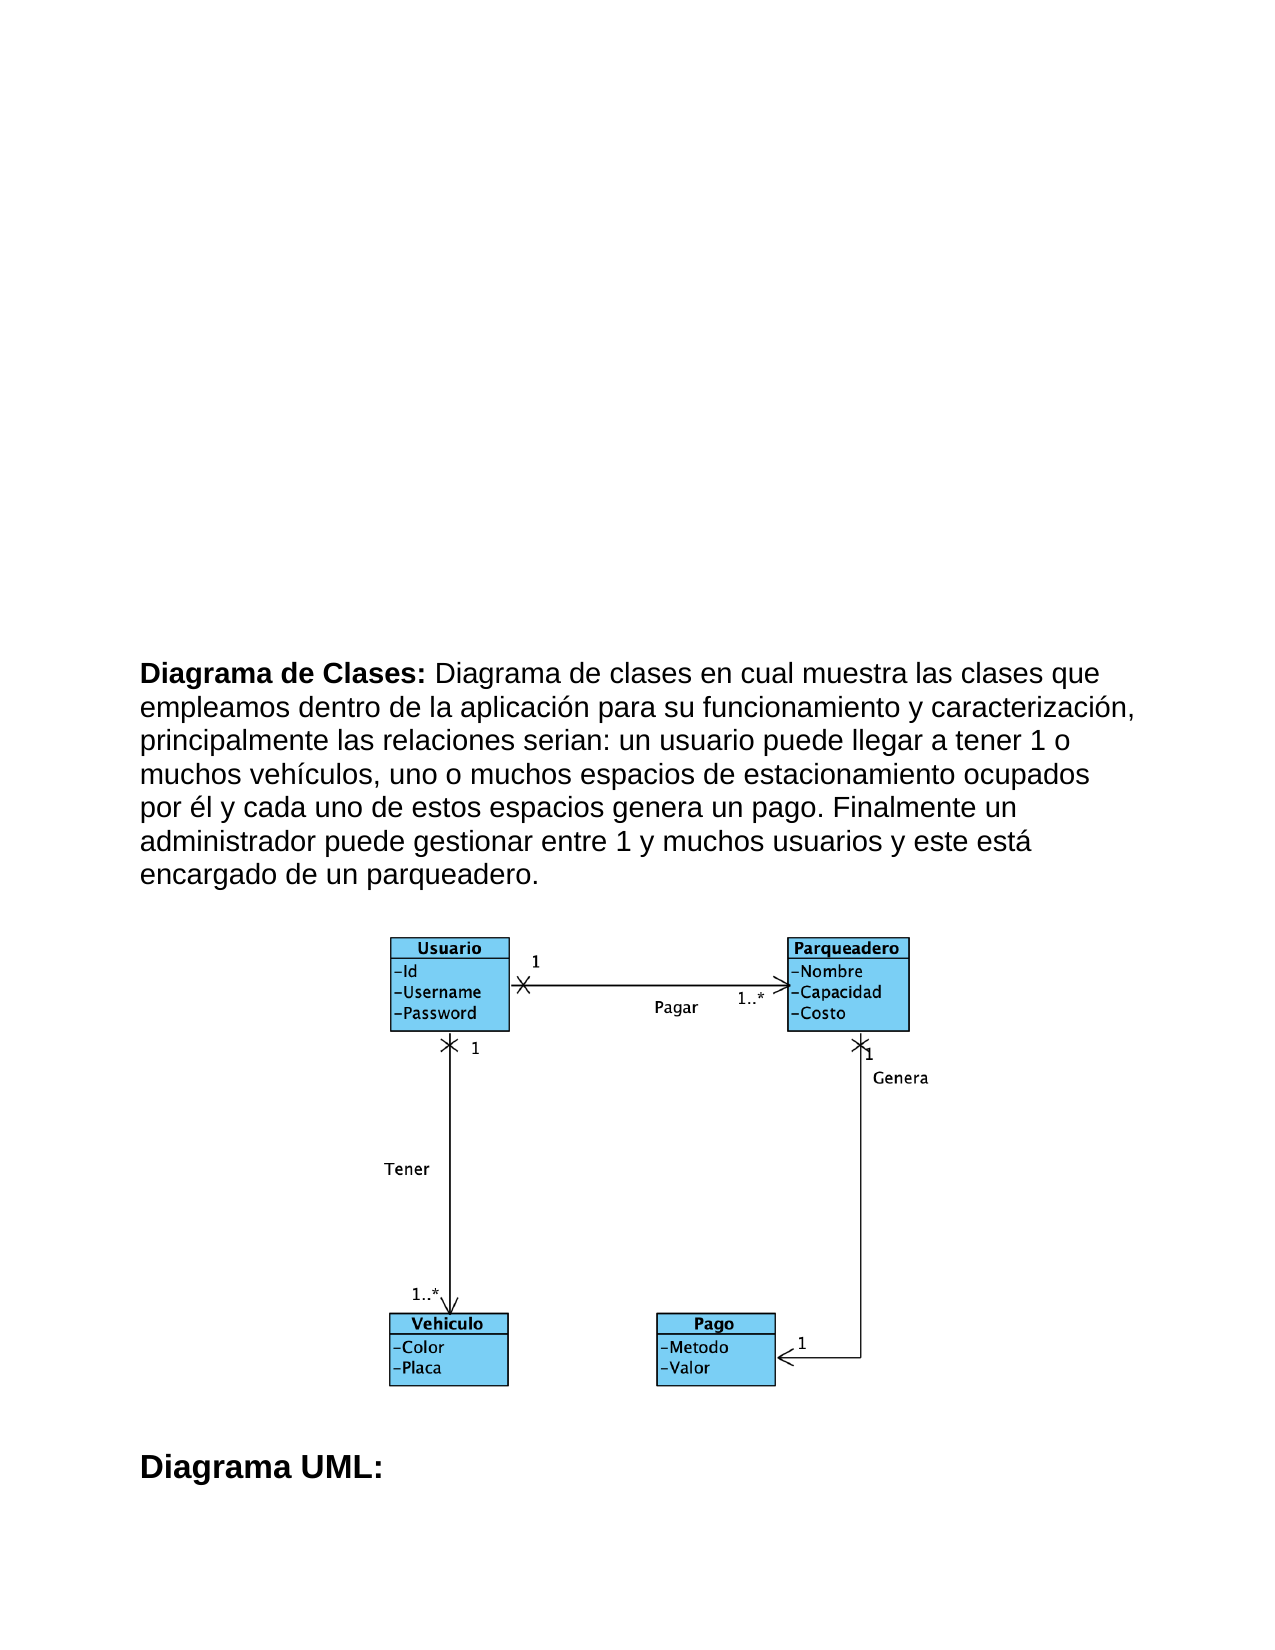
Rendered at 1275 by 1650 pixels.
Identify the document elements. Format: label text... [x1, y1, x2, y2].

picture [341, 924, 938, 1419]
text Diagrama UML: [139, 1447, 1139, 1486]
text Diagrama de Clases: Diagrama de clases en cual muestra las clases que empleamos dentro de la aplicación para su funcionamiento y caracterización, principalmente las relaciones serian: un usuario puede llegar a tener 1 o muchos vehículos, uno o muchos espacios de estacionamiento ocupados por él y cada uno de estos espacios genera un pago. Finalmente un administrador puede gestionar entre 1 y muchos usuarios y este está encargado de un parqueadero. [139, 656, 1139, 891]
